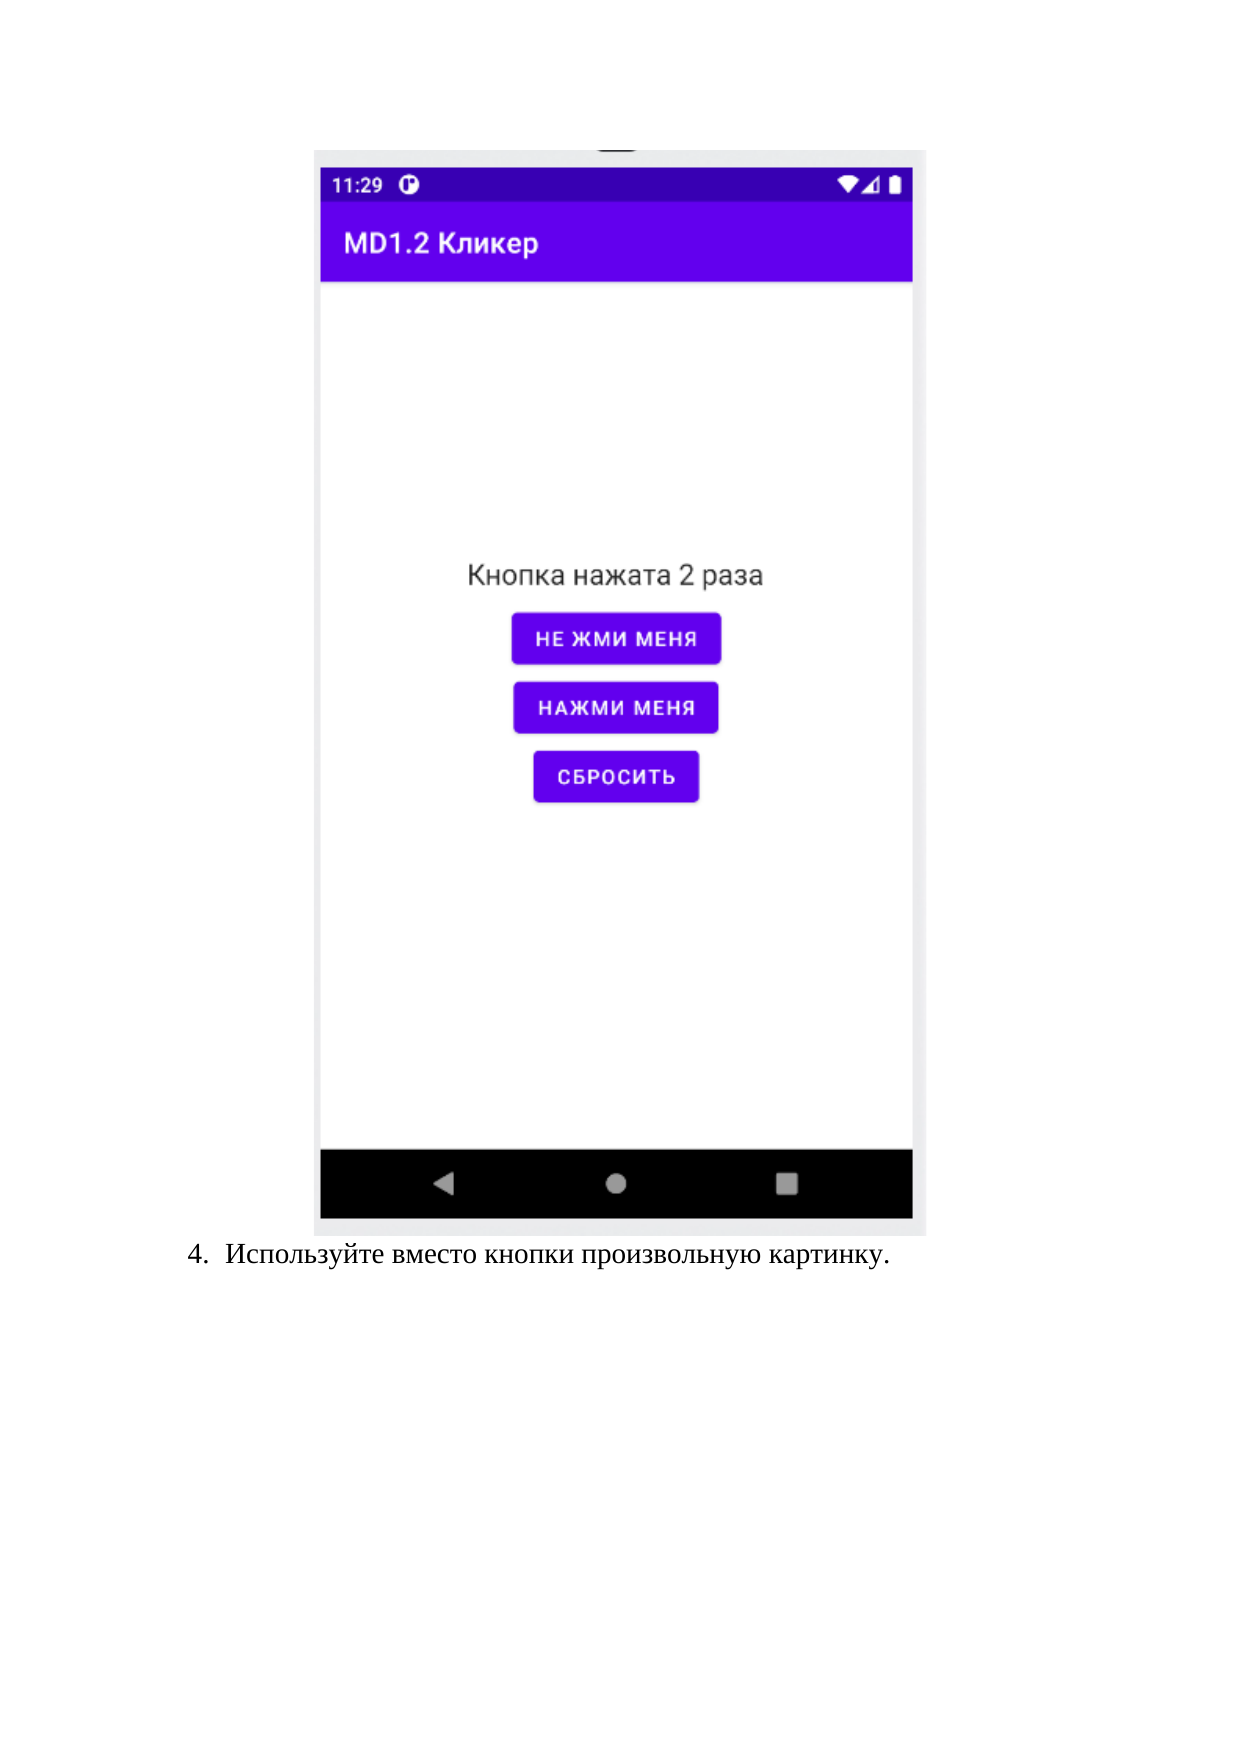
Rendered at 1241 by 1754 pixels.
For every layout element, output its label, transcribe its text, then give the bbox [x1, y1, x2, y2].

list Используйте вместо кнопки произвольную картинку. [187, 1236, 1090, 1269]
picture [313, 150, 927, 1236]
